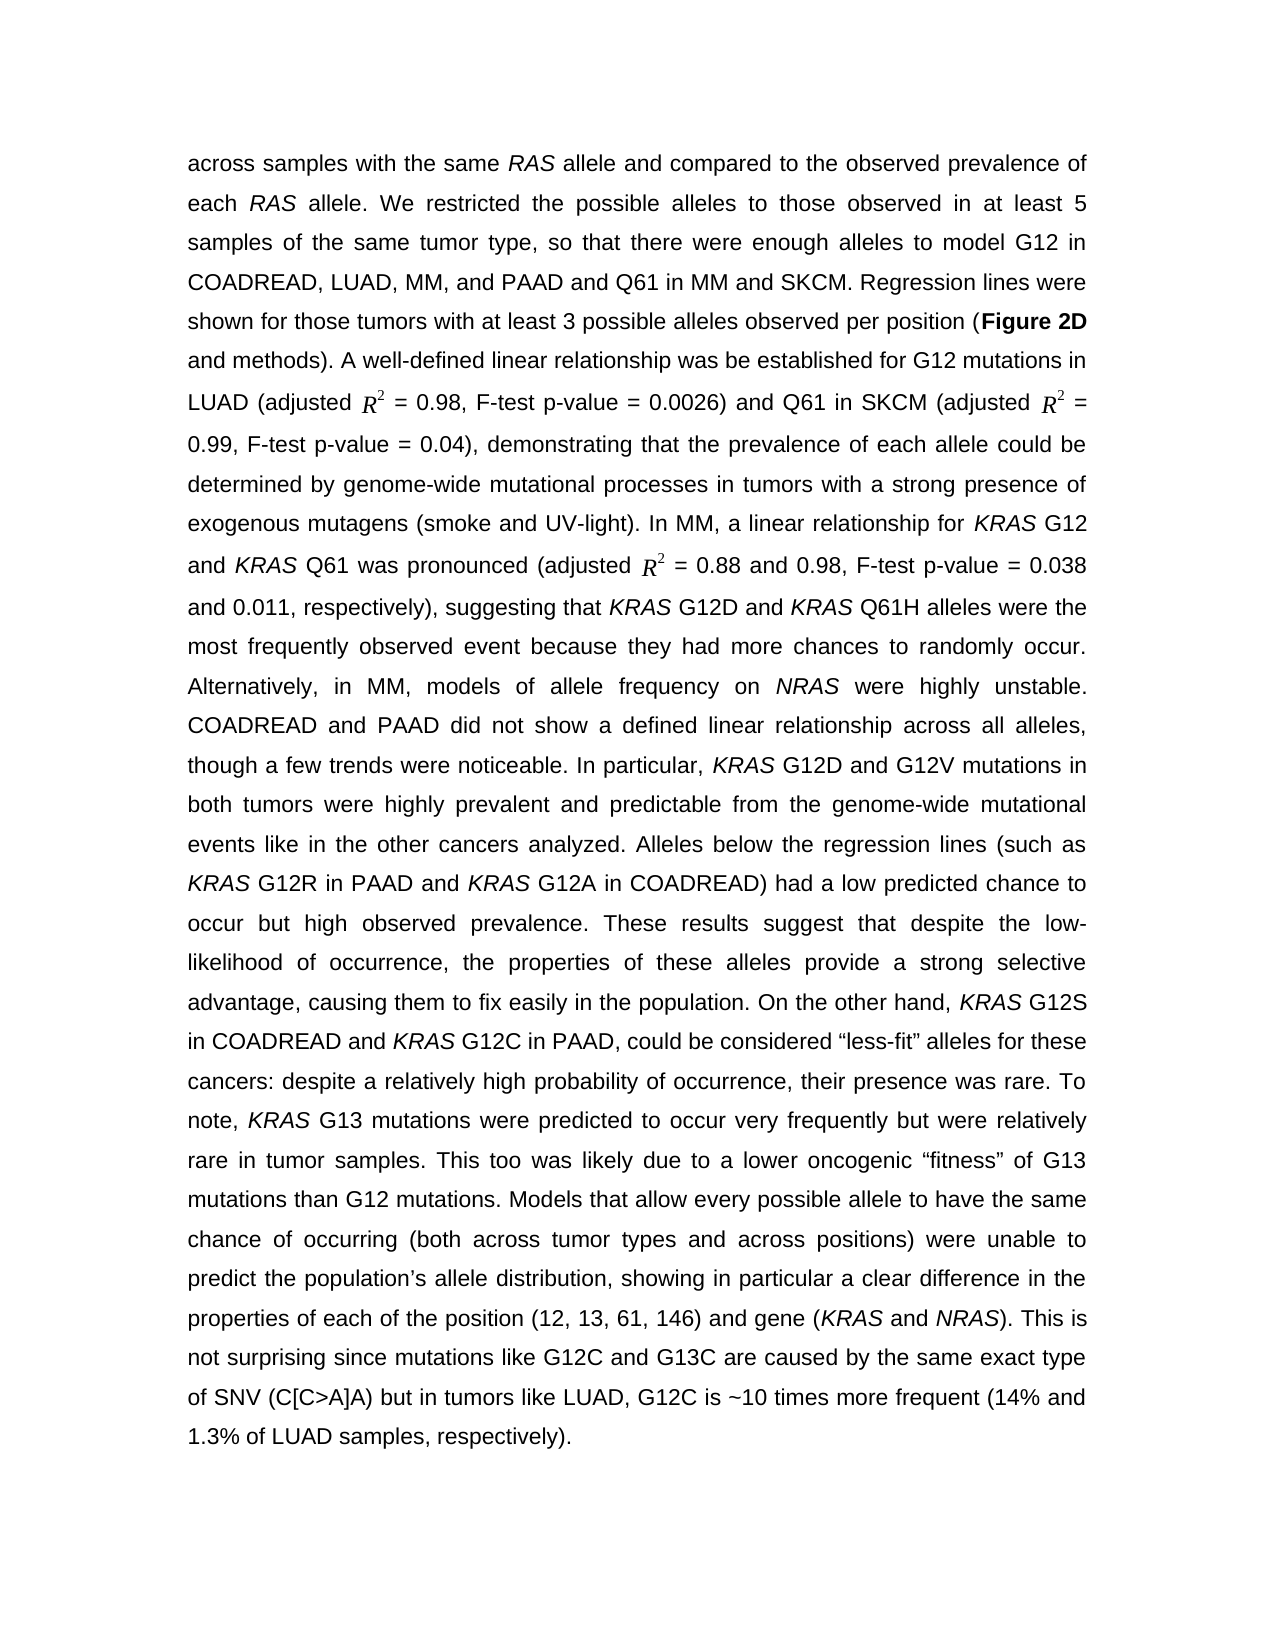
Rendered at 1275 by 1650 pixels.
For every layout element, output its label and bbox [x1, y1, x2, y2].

text [187, 150, 1087, 1449]
